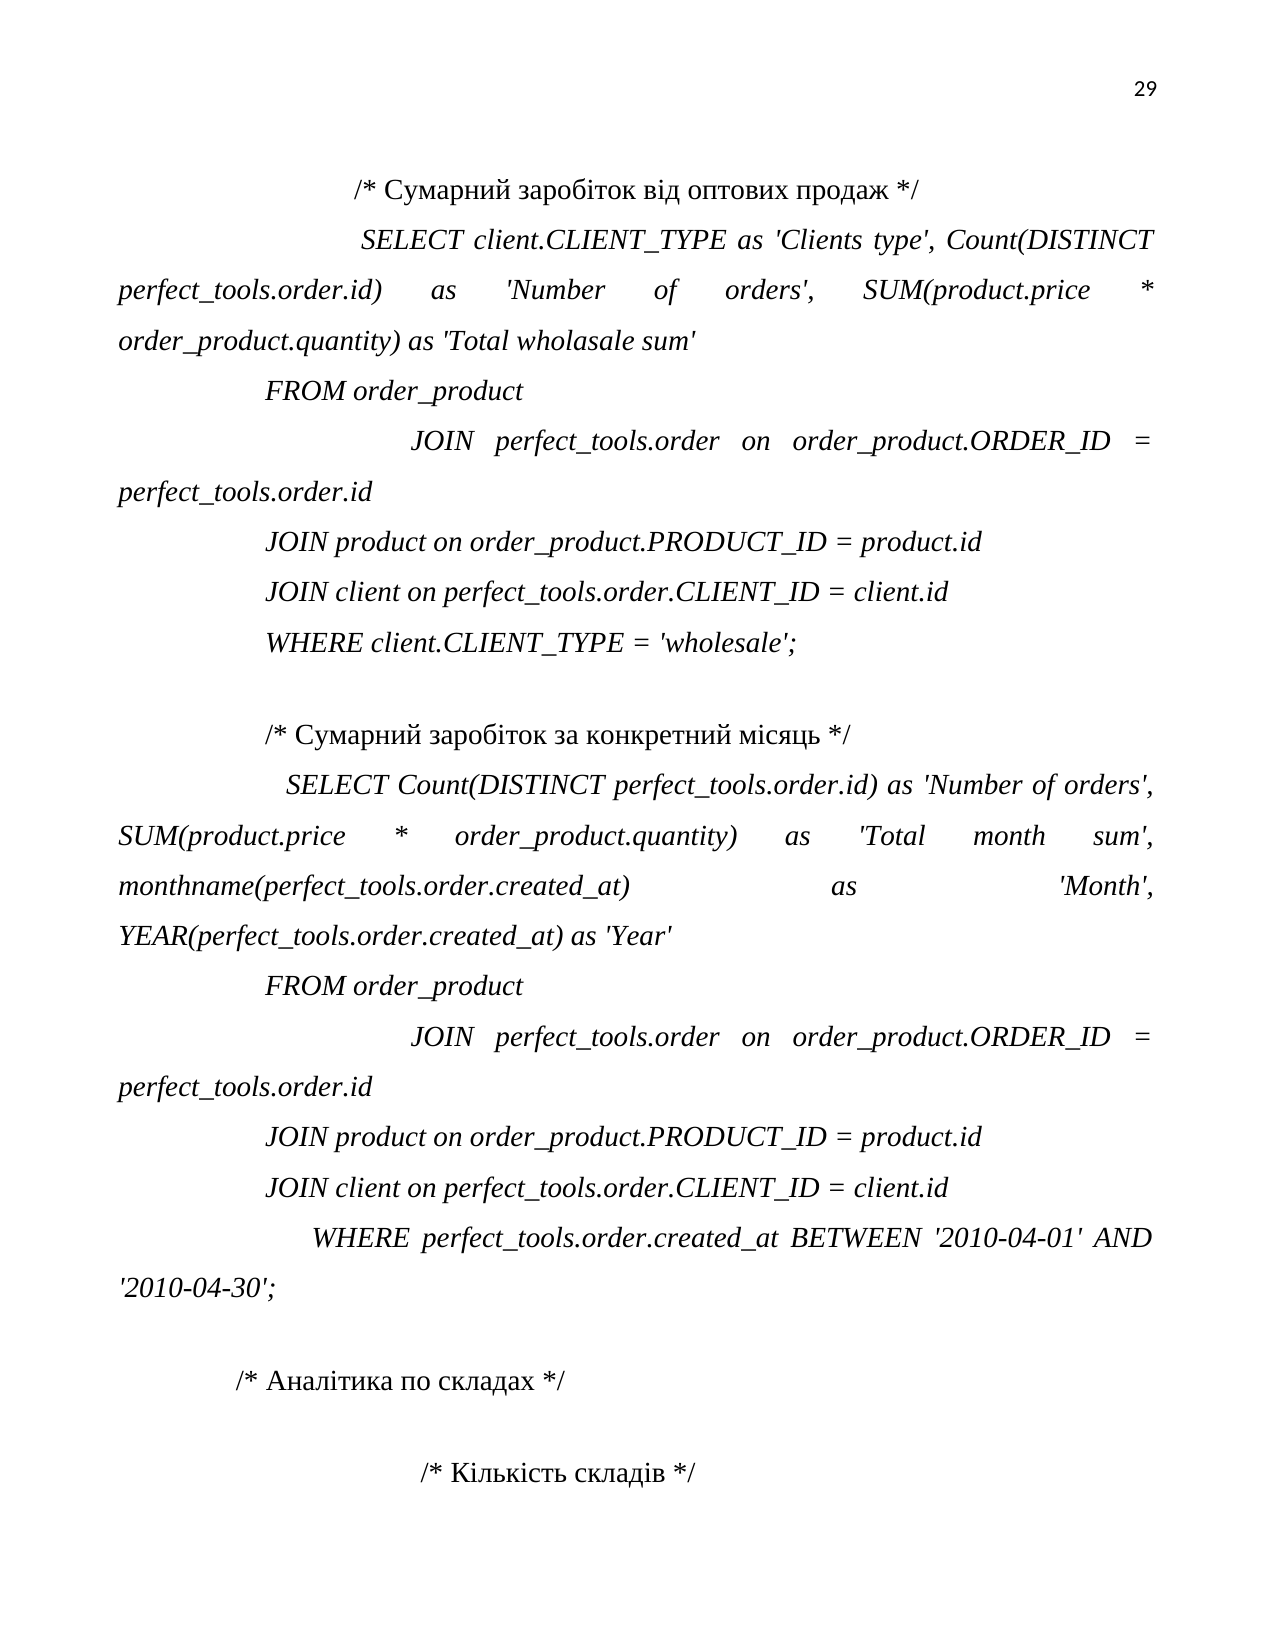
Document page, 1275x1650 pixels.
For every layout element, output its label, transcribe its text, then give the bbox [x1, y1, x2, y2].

text FROM order_product [118, 373, 1157, 407]
text WHERE perfect_tools.order.created_at BETWEEN '2010-04-01' AND '2010-04-30'; [118, 1220, 1157, 1304]
text /* Аналітика по складах */ [118, 1363, 1157, 1396]
text JOIN client on perfect_tools.order.CLIENT_ID = client.id [118, 574, 1157, 608]
text WHERE client.CLIENT_TYPE = 'wholesale'; [118, 625, 1157, 658]
text JOIN perfect_tools.order on order_product.ORDER_ID = perfect_tools.order.id [118, 423, 1157, 507]
text /* Кількість складів */ [118, 1455, 1157, 1488]
text JOIN product on order_product.PRODUCT_ID = product.id [118, 524, 1157, 558]
text SELECT Count(DISTINCT perfect_tools.order.id) as 'Number of orders', SUM(product.price * order_product.quantity) as 'Total month sum', monthname(perfect_tools.order.created_at) as 'Month', YEAR(perfect_tools.order.created_at) as 'Year' [118, 767, 1157, 952]
text JOIN perfect_tools.order on order_product.ORDER_ID = perfect_tools.order.id [118, 1019, 1157, 1103]
text FROM order_product [118, 968, 1157, 1002]
text /* Сумарний заробіток за конкретний місяць */ [118, 717, 1157, 751]
text JOIN client on perfect_tools.order.CLIENT_ID = client.id [118, 1170, 1157, 1203]
text SELECT client.CLIENT_TYPE as 'Clients type', Count(DISTINCT perfect_tools.order.id) as 'Number of orders', SUM(product.price * order_product.quantity) as 'Total wholasale sum' [118, 222, 1157, 356]
text /* Сумарний заробіток від оптових продаж */ [118, 172, 1157, 205]
text JOIN product on order_product.PRODUCT_ID = product.id [118, 1119, 1157, 1153]
